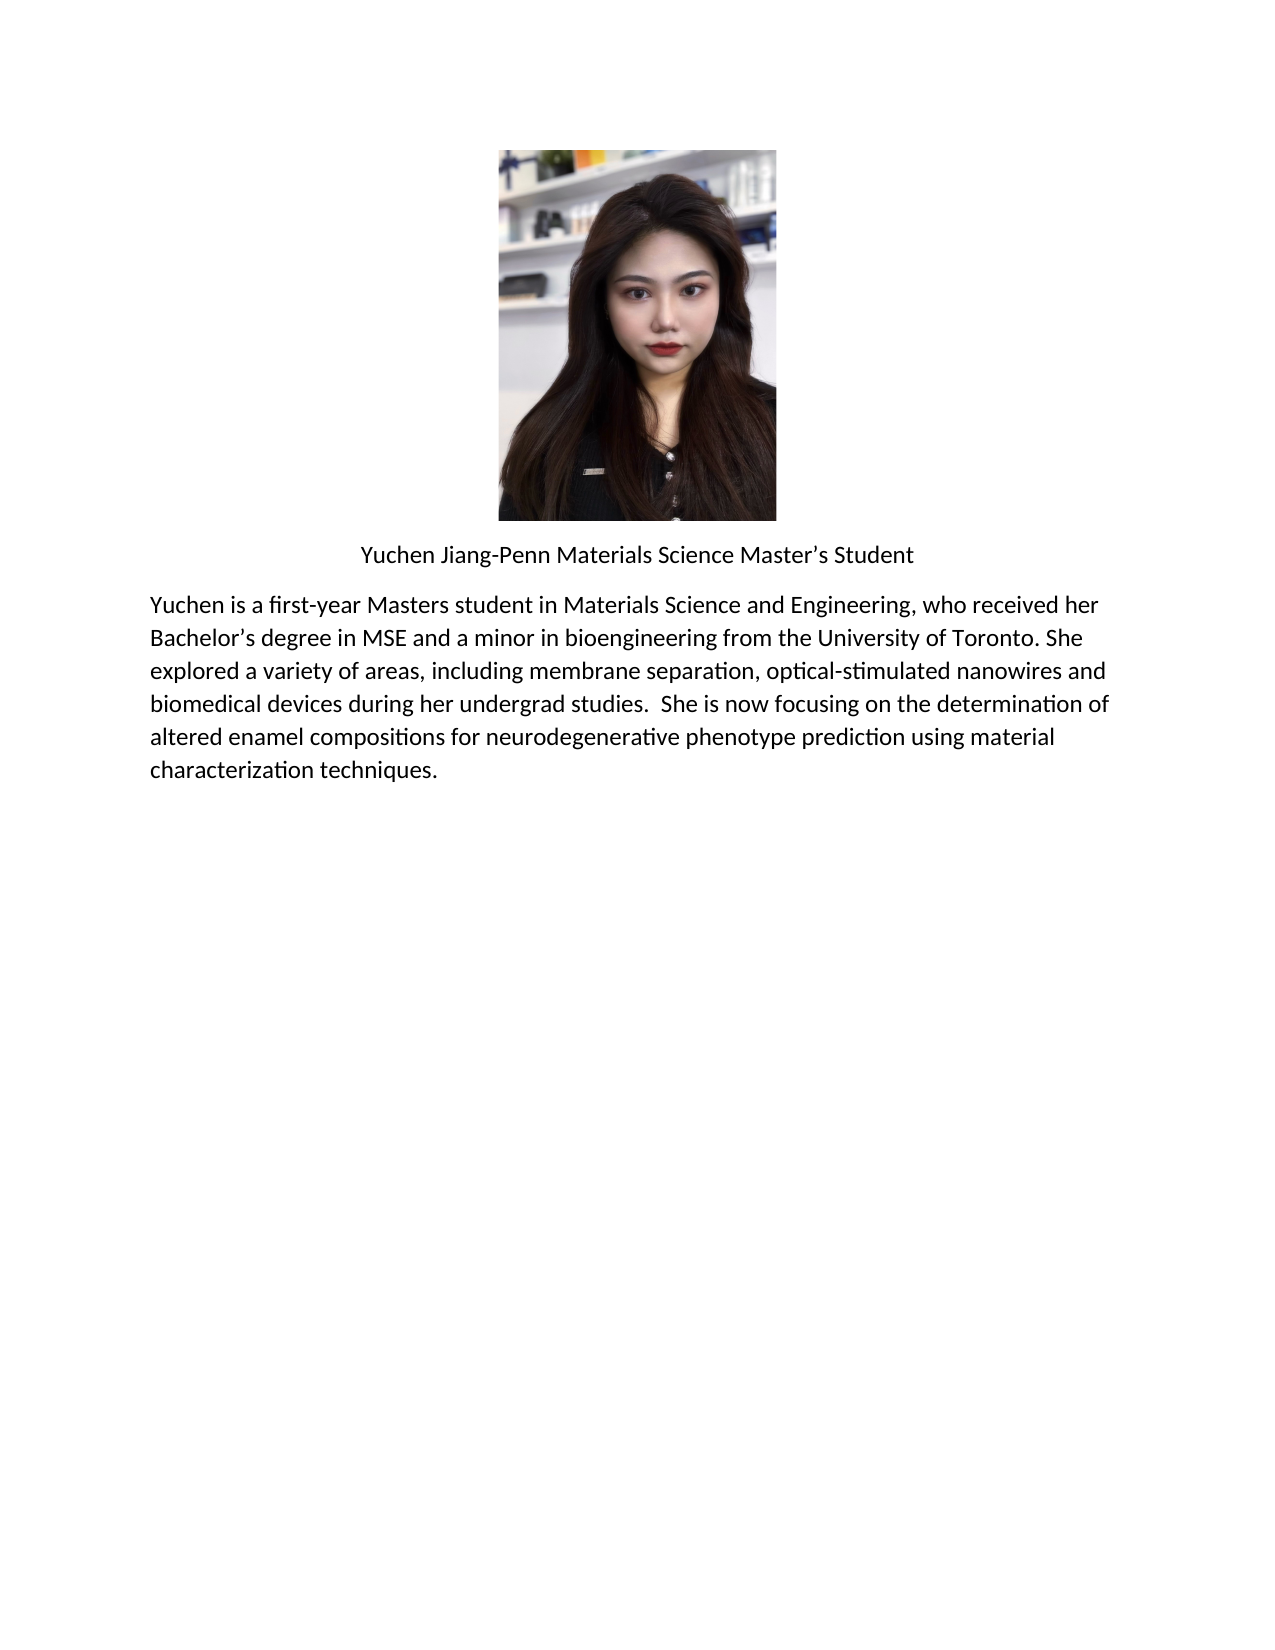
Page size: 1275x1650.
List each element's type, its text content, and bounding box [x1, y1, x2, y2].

text Yuchen is a first-year Masters student in Materials Science and Engineering, who received her Bachelor’s degree in MSE and a minor in bioengineering from the University of Toronto. She explored a variety of areas, including membrane separation, optical-stimulated nanowires and biomedical devices during her undergrad studies. She is now focusing on the determination of altered enamel compositions for neurodegenerative phenotype prediction using material characterization techniques. [150, 589, 1125, 784]
text Yuchen Jiang-Penn Materials Science Master’s Student [150, 540, 1125, 570]
